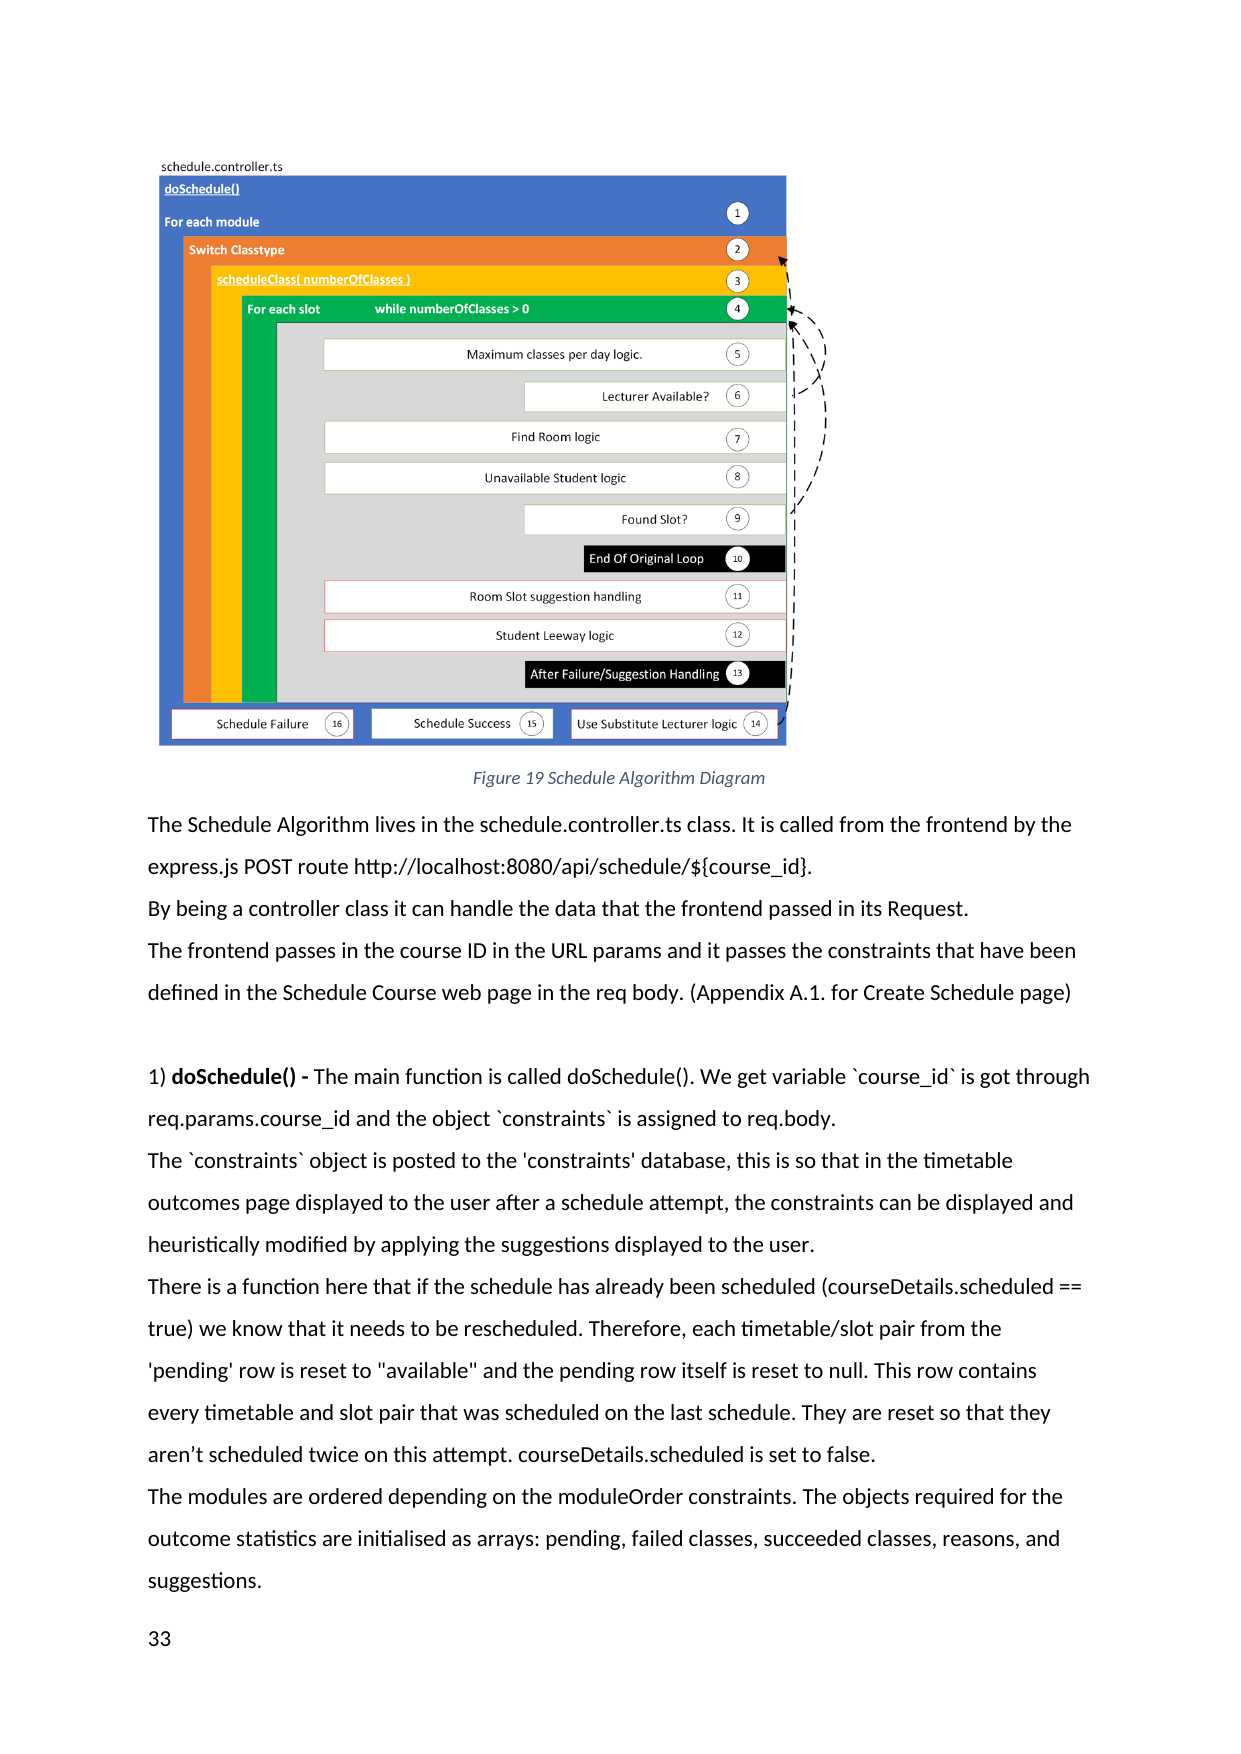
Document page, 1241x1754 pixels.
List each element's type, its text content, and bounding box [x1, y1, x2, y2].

text The Schedule Algorithm lives in the schedule.controller.ts class. It is called from the frontend by the express.js POST route http://localhost:8080/api/schedule/${course_id}. [148, 810, 1092, 880]
text 1) doSchedule() - The main function is called doSchedule(). We get variable `course_id` is got through req.params.course_id and the object `constraints` is assigned to req.body. The `constraints` object is posted to the 'constraints' database, this is so that in the timetable outcomes page displayed to the user after a schedule attempt, the constraints can be displayed and heuristically modified by applying the suggestions displayed to the user. [148, 1062, 1092, 1258]
text Figure 19 Schedule Algorithm Diagram [148, 767, 1092, 789]
text The modules are ordered depending on the moduleOrder constraints. The objects required for the outcome statistics are initialised as arrays: pending, failed classes, succeeded classes, reasons, and suggestions. [148, 1482, 1092, 1594]
text The frontend passes in the course ID in the URL params and it passes the constraints that have been defined in the Schedule Course web page in the req body. (Appendix A.1. for Create Schedule page) [148, 936, 1092, 1006]
picture [147, 147, 845, 753]
text By being a controller class it can handle the data that the frontend passed in its Request. [148, 894, 1092, 922]
text There is a function here that if the schedule has already been scheduled (courseDetails.scheduled == true) we know that it needs to be rescheduled. Therefore, each timetable/slot pair from the 'pending' row is reset to "available" and the pending row itself is reset to null. This row contains every timetable and slot pair that was scheduled on the last schedule. They are reset so that they aren’t scheduled twice on this attempt. courseDetails.scheduled is set to false. [148, 1272, 1092, 1468]
